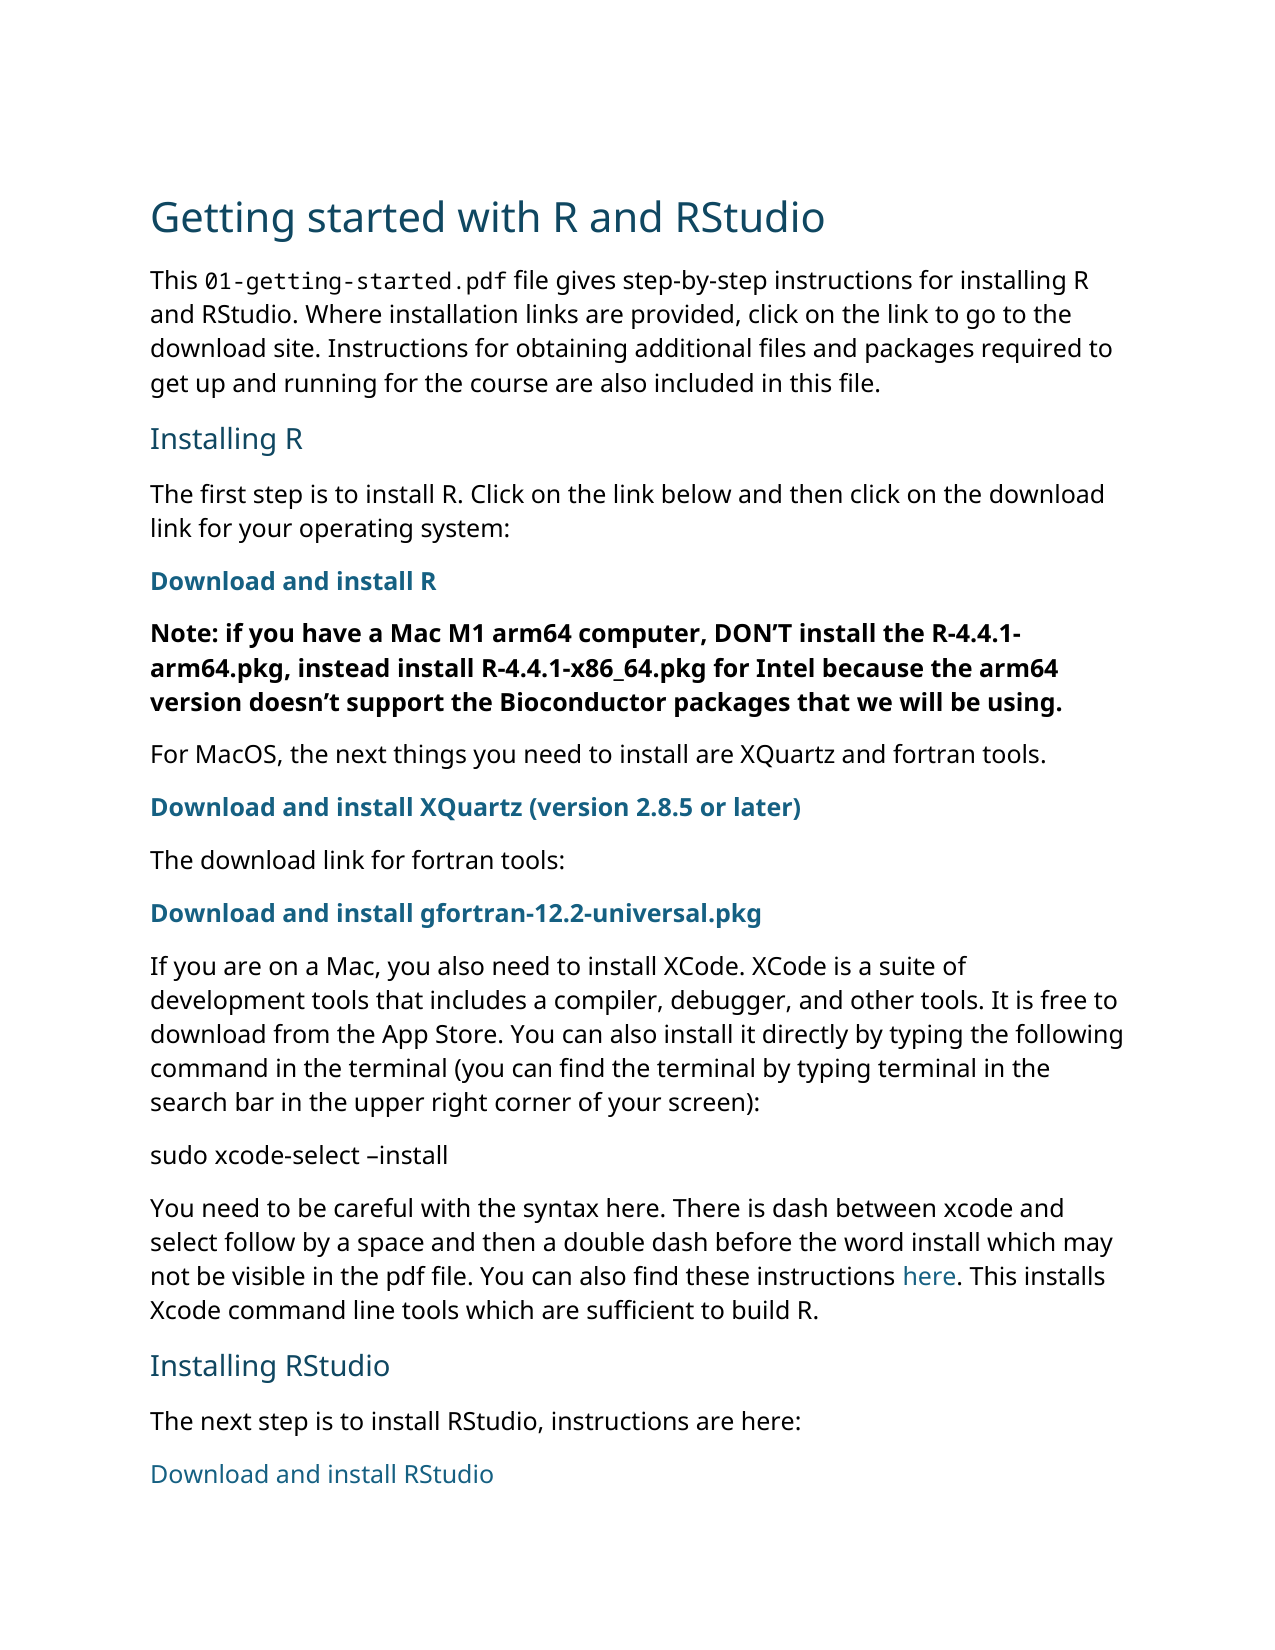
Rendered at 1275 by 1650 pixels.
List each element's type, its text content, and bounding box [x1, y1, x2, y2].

text Download and install gfortran-12.2-universal.pkg [150, 896, 1125, 929]
subtitle Installing RStudio [150, 1345, 1125, 1385]
text sudo xcode-select –install [150, 1137, 1125, 1171]
text Download and install RStudio [150, 1456, 1125, 1491]
text Download and install XQuartz (version 2.8.5 or later) [150, 790, 1125, 824]
text For MacOS, the next things you need to install are XQuartz and fortran tools. [150, 737, 1125, 771]
text You need to be careful with the syntax here. There is dash between xcode and select follow by a space and then a double dash before the word install which may not be visible in the pdf file. You can also find these instructions here. This installs Xcode command line tools which are sufficient to build R. [150, 1190, 1125, 1326]
text The first step is to install R. Click on the link below and then click on the download link for your operating system: [150, 476, 1125, 544]
text The download link for fortran tools: [150, 843, 1125, 877]
subtitle Installing R [150, 418, 1125, 458]
text Download and install R [150, 563, 1125, 597]
text This 01-getting-started.pdf file gives step-by-step instructions for installing R and RStudio. Where installation links are provided, click on the link to go to the download site. Instructions for obtaining additional files and packages required to get up and running for the course are also included in this file. [150, 263, 1125, 399]
text The next step is to install RStudio, instructions are here: [150, 1404, 1125, 1438]
text If you are on a Mac, you also need to install XCode. XCode is a suite of development tools that includes a compiler, debugger, and other tools. It is free to download from the App Store. You can also install it directly by typing the following command in the terminal (you can find the terminal by typing terminal in the search bar in the upper right corner of your screen): [150, 948, 1125, 1119]
text Note: if you have a Mac M1 arm64 computer, DON’T install the R-4.4.1-arm64.pkg, instead install R-4.4.1-x86_64.pkg for Intel because the arm64 version doesn’t support the Bioconductor packages that we will be using. [150, 616, 1125, 718]
subtitle Getting started with R and RStudio [150, 187, 1125, 244]
